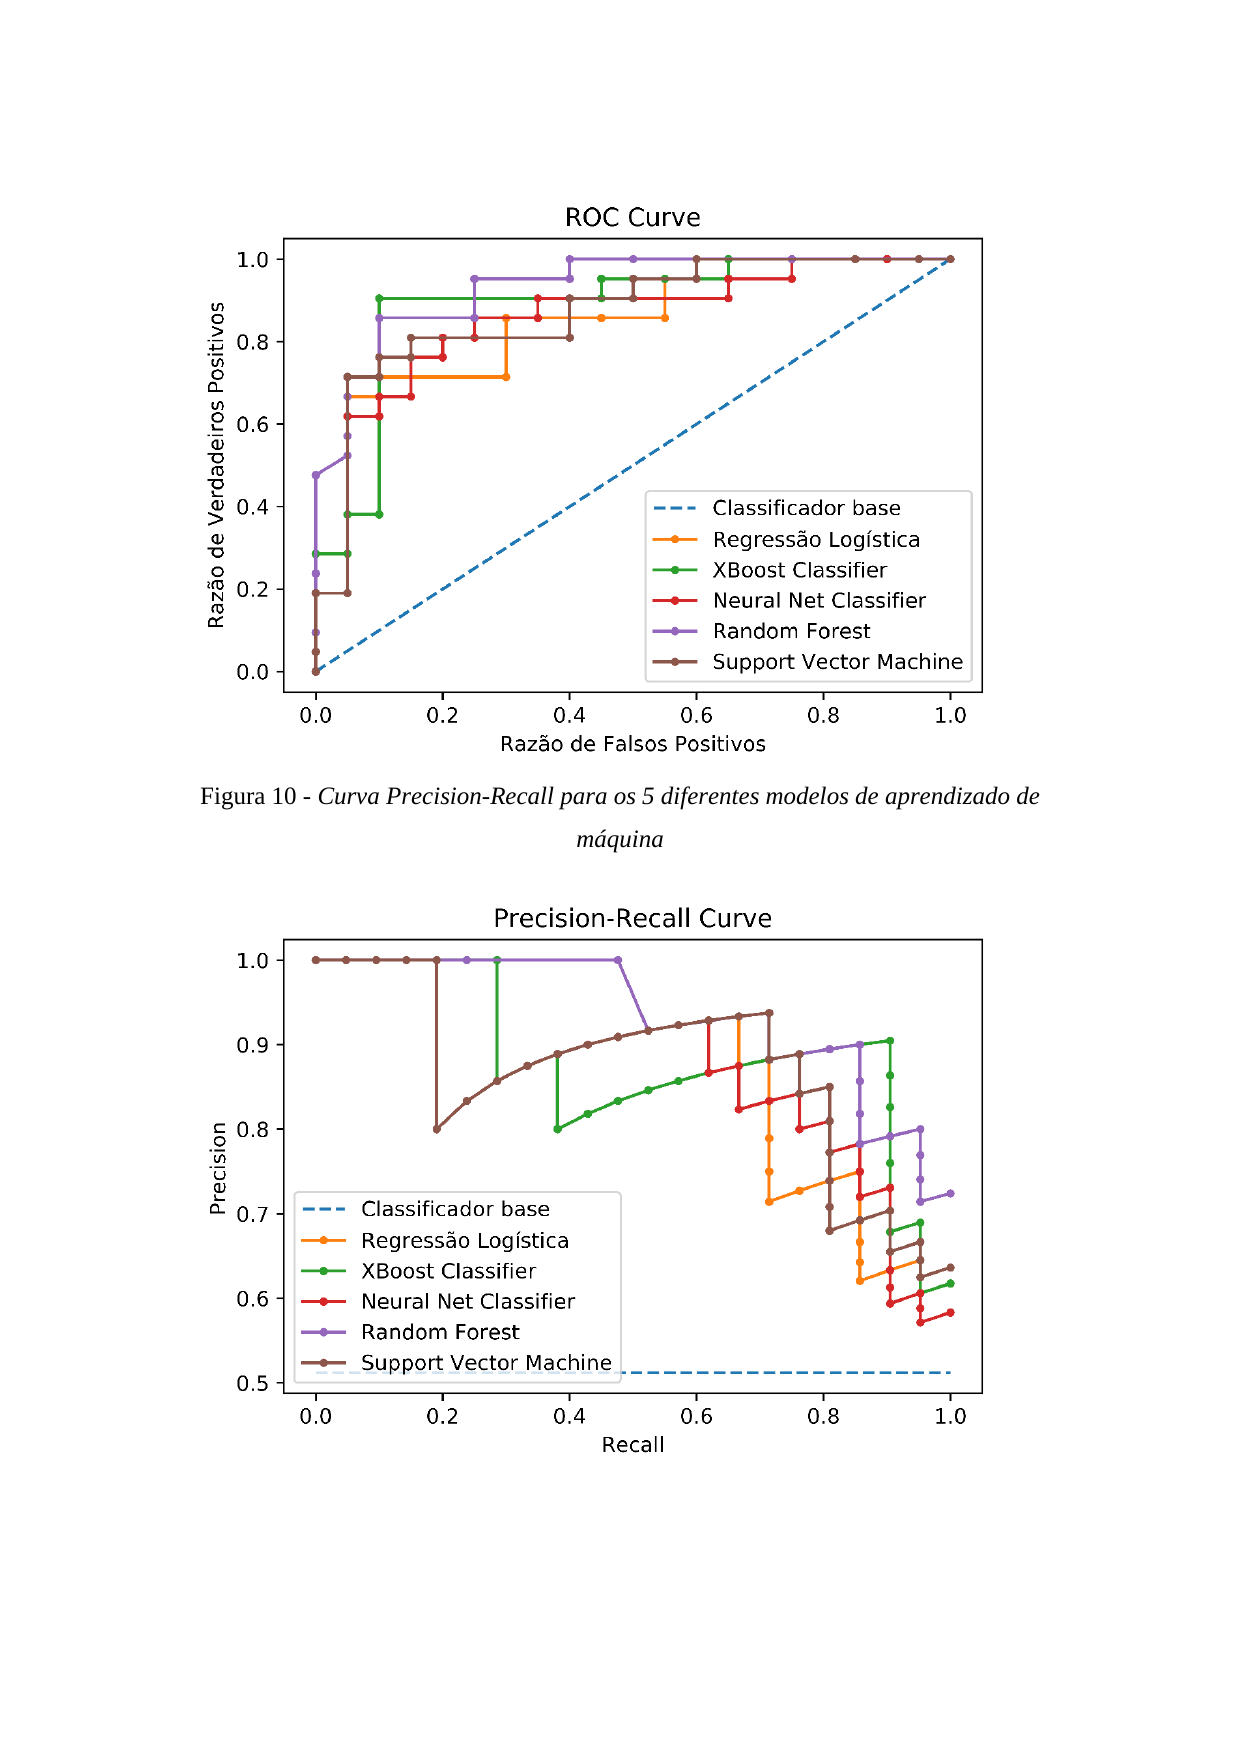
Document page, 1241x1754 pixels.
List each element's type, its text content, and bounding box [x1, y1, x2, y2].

picture [171, 867, 1072, 1468]
picture [171, 166, 1072, 767]
